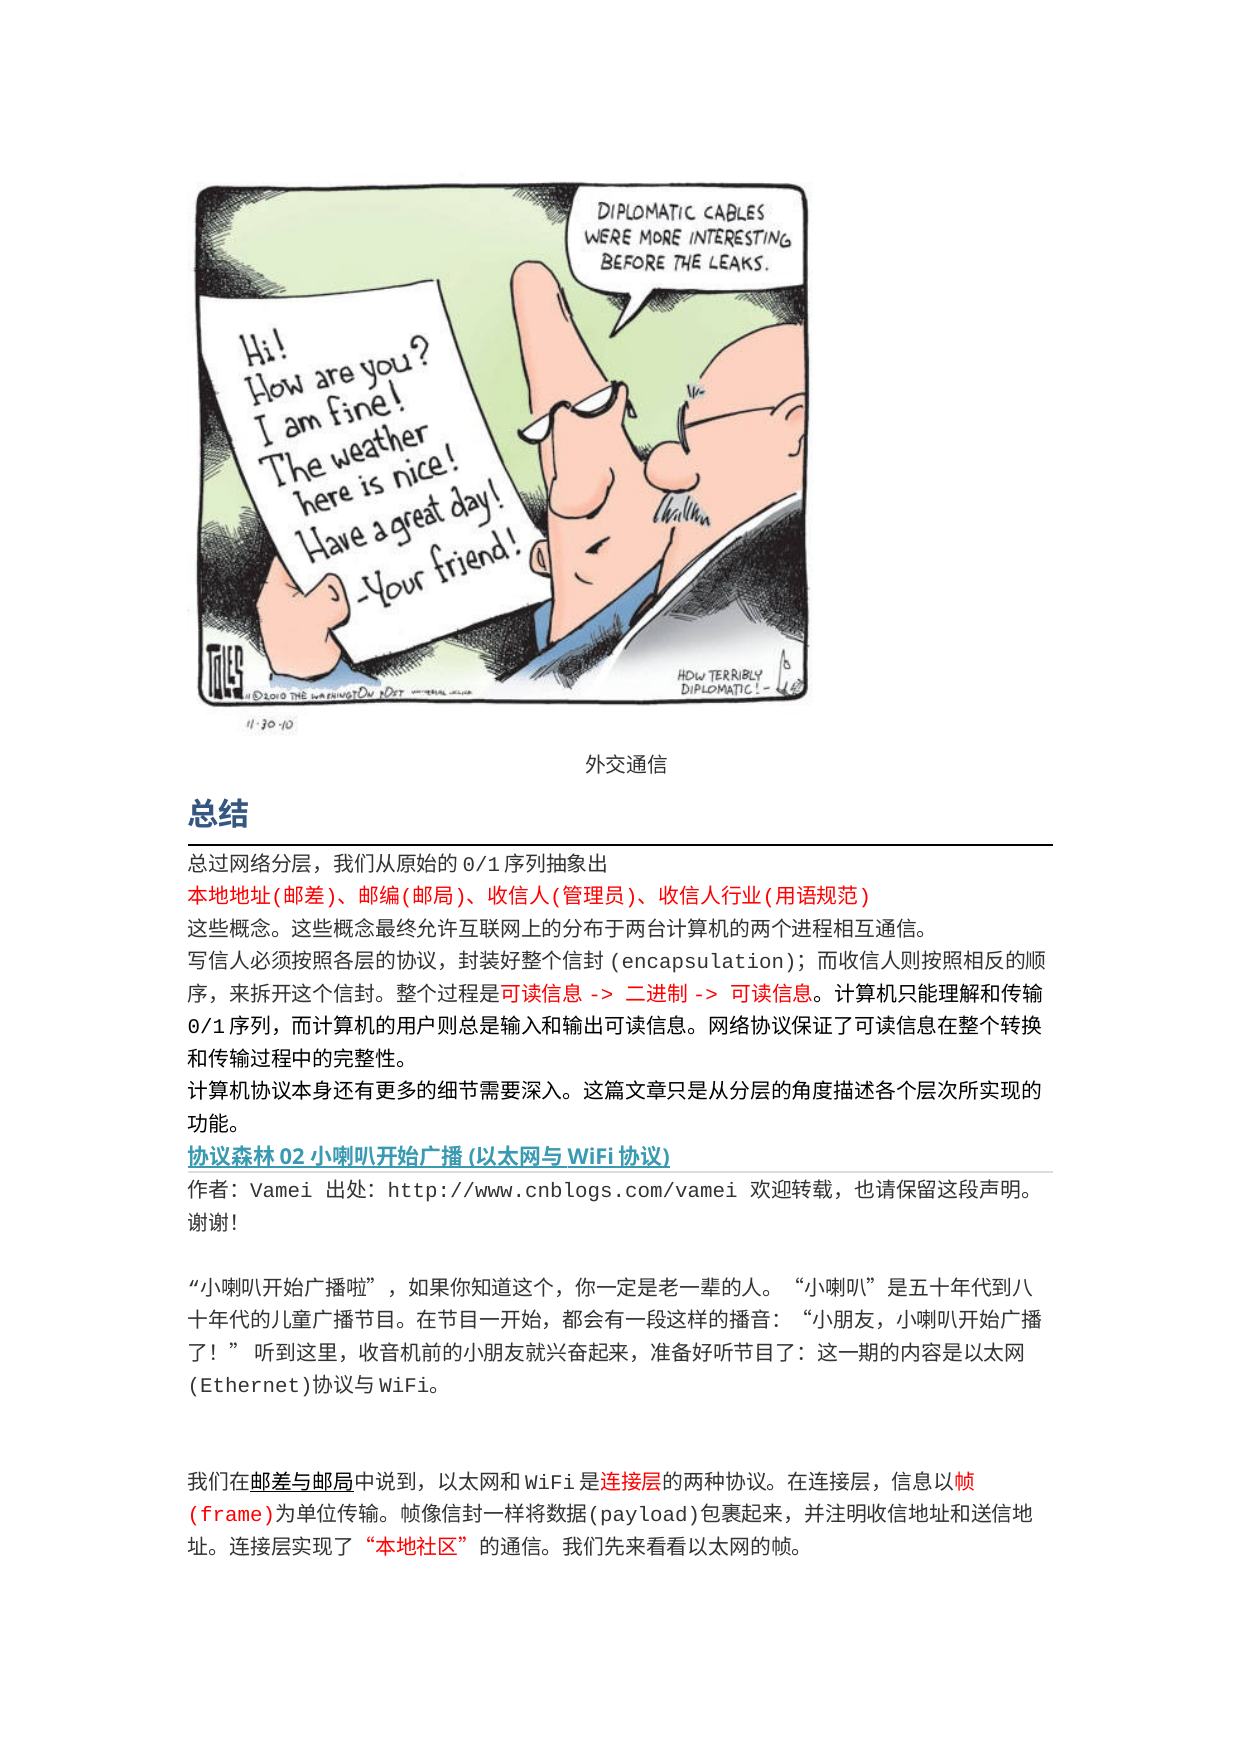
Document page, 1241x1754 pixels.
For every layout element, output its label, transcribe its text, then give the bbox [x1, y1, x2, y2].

text 总结 [187, 779, 1053, 846]
text 我们在邮差与邮局中说到，以太网和WiFi是连接层的两种协议。在连接层，信息以帧(frame)为单位传输。帧像信封一样将数据(payload)包裹起来，并注明收信地址和送信地址。连接层实现了“本地社区”的通信。我们先来看看以太网的帧。 [187, 1464, 1053, 1561]
text “小喇叭开始广播啦”，如果你知道这个，你一定是老一辈的人。“小喇叭”是五十年代到八十年代的儿童广播节目。在节目一开始，都会有一段这样的播音：“小朋友，小喇叭开始广播了！” 听到这里，收音机前的小朋友就兴奋起来，准备好听节目了：这一期的内容是以太网(Ethernet)协议与WiFi。 [187, 1270, 1053, 1400]
text 写信人必须按照各层的协议，封装好整个信封 (encapsulation)；而收信人则按照相反的顺序，来拆开这个信封。整个过程是可读信息 -> 二进制 -> 可读信息。计算机只能理解和传输0/1序列，而计算机的用户则总是输入和输出可读信息。网络协议保证了可读信息在整个转换和传输过程中的完整性。 [187, 943, 1053, 1073]
text 作者：Vamei 出处：http://www.cnblogs.com/vamei 欢迎转载，也请保留这段声明。谢谢！ [187, 1173, 1053, 1238]
text 计算机协议本身还有更多的细节需要深入。这篇文章只是从分层的角度描述各个层次所实现的功能。 [187, 1073, 1053, 1138]
text 外交通信 [187, 747, 1053, 779]
picture [187, 172, 818, 737]
text 总过网络分层，我们从原始的0/1序列抽象出 [187, 846, 1053, 878]
subtitle 协议森林02 小喇叭开始广播 (以太网与WiFi协议) [187, 1138, 1053, 1173]
text 这些概念。这些概念最终允许互联网上的分布于两台计算机的两个进程相互通信。 [187, 911, 1053, 943]
text 本地地址(邮差)、邮编(邮局)、收信人(管理员)、收信人行业(用语规范) [187, 878, 1053, 911]
